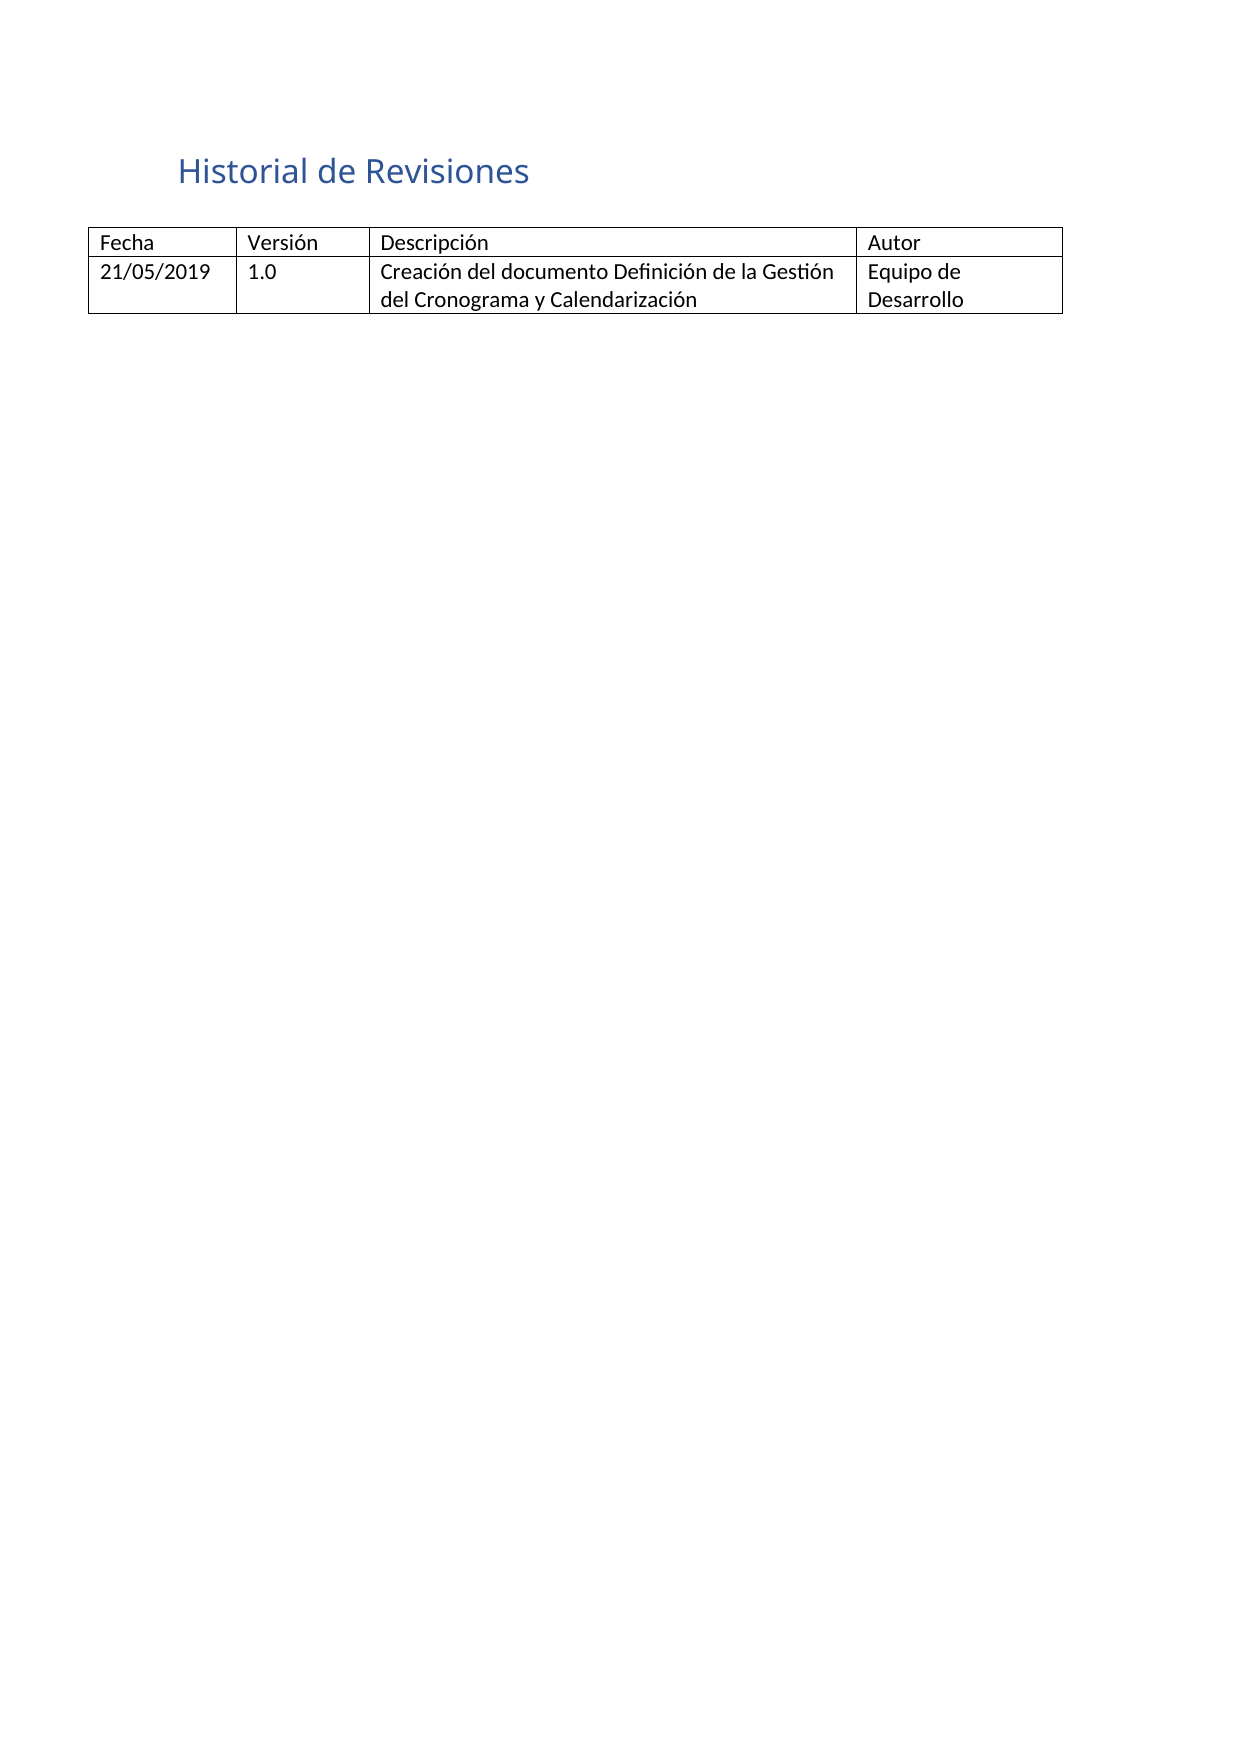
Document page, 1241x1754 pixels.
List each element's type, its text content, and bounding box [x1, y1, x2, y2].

table_header Descripción [370, 228, 856, 256]
table_cell Equipo de Desarrollo [857, 257, 1062, 313]
subtitle Historial de Revisiones [177, 148, 1063, 193]
table_header Autor [857, 228, 1062, 256]
table_cell 21/05/2019 [89, 257, 236, 313]
table_header Fecha [89, 228, 236, 256]
table_header Versión [237, 228, 369, 256]
table_cell 1.0 [237, 257, 369, 313]
table_cell Creación del documento Definición de la Gestión del Cronograma y Calendarización [370, 257, 856, 313]
